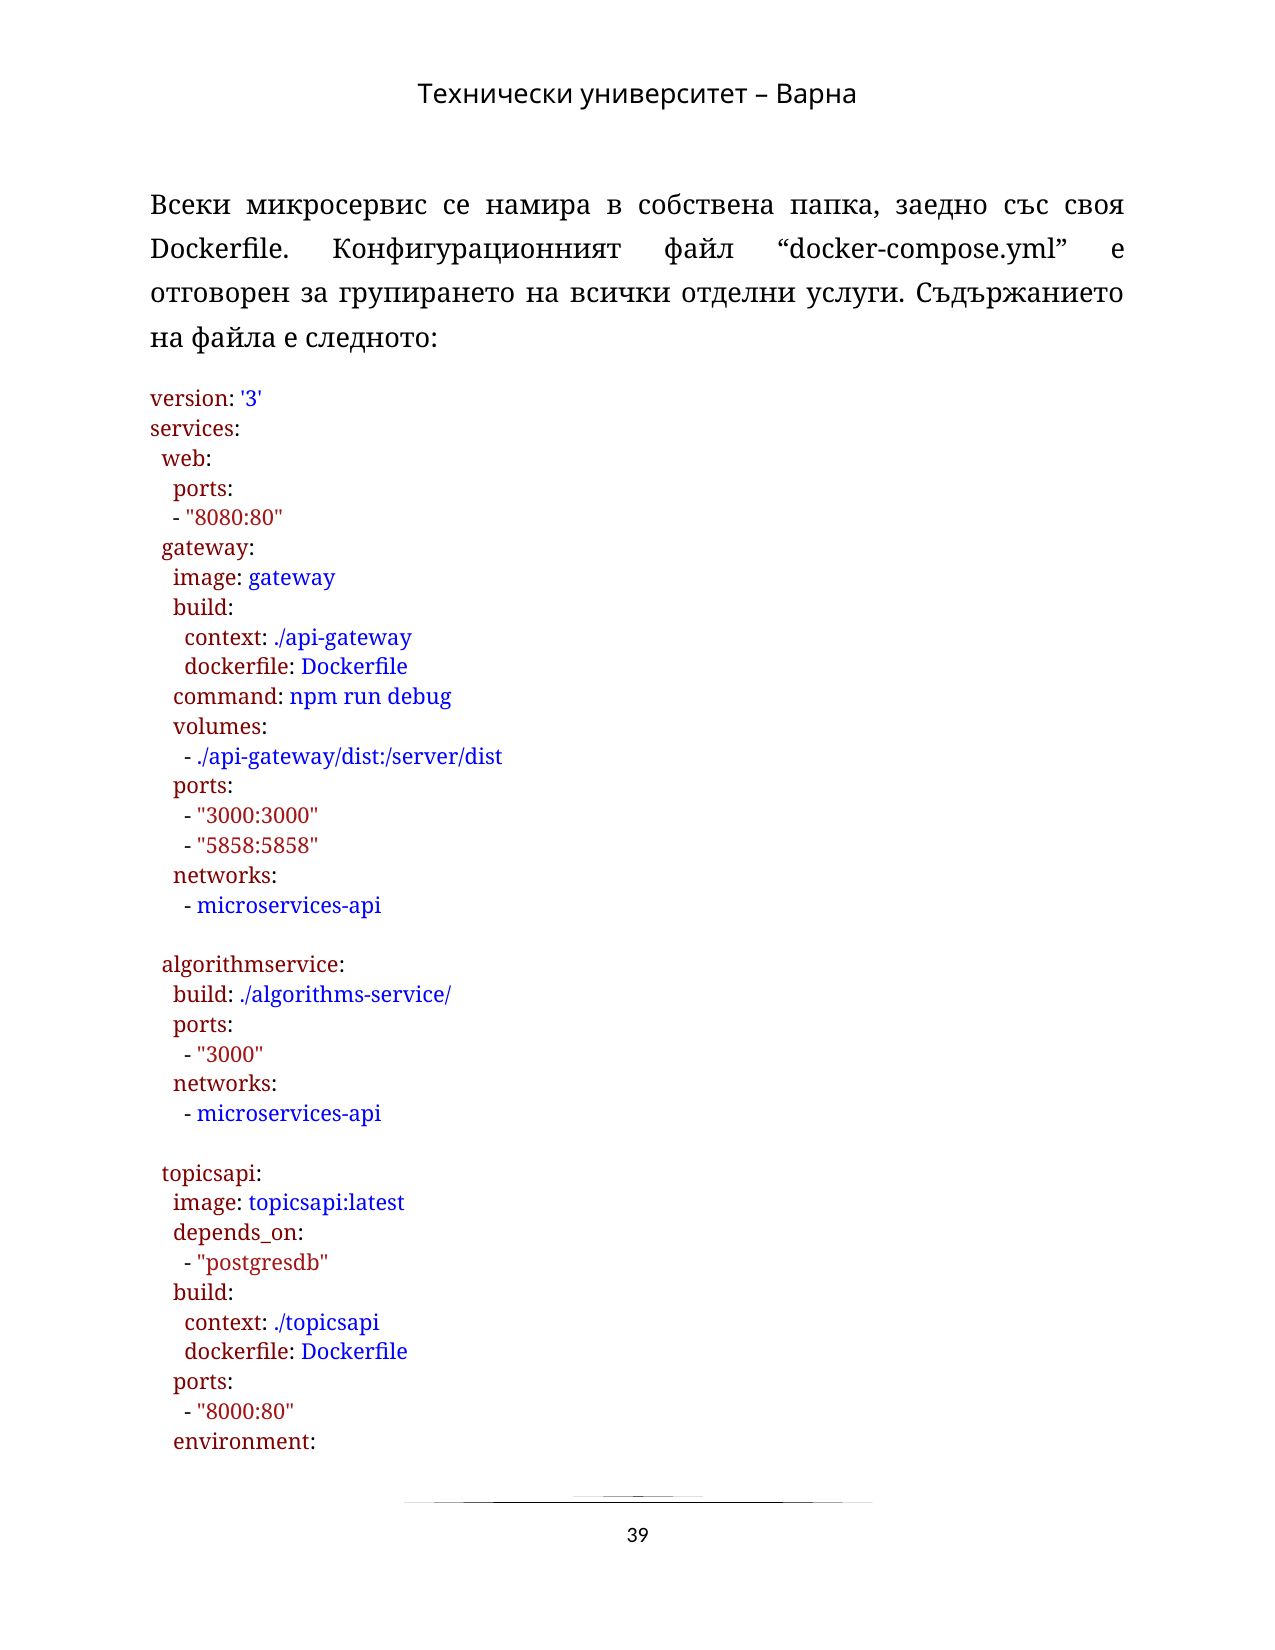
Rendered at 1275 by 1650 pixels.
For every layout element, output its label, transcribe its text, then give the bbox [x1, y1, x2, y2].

text ports: [150, 1366, 1125, 1396]
text context: ./topicsapi [150, 1307, 1125, 1336]
text - "8080:80" [150, 502, 1125, 532]
text image: topicsapi:latest [150, 1187, 1125, 1217]
text - "5858:5858" [150, 830, 1125, 860]
text environment: [150, 1426, 1125, 1456]
text - "postgresdb" [150, 1247, 1125, 1277]
text volumes: [150, 711, 1125, 741]
text depends_on: [150, 1217, 1125, 1247]
text build: [150, 592, 1125, 621]
text networks: [150, 860, 1125, 889]
text ports: [150, 1009, 1125, 1038]
text dockerfile: Dockerfile [150, 1336, 1125, 1366]
text ports: [150, 472, 1125, 502]
text web: [150, 443, 1125, 472]
text topicsapi: [150, 1158, 1125, 1187]
text build: [150, 1277, 1125, 1307]
text Всеки микросервис се намира в собствена папка, заедно със своя Dockerfile. Конфигурационният файл “docker-compose.yml” е отговорен за групирането на всички отделни услуги. Съдържанието на файла е следното: [150, 186, 1125, 355]
text - ./api-gateway/dist:/server/dist [150, 741, 1125, 770]
text dockerfile: Dockerfile [150, 651, 1125, 681]
text algorithmservice: [150, 949, 1125, 979]
text version: '3' [150, 383, 1125, 413]
text - "3000:3000" [150, 800, 1125, 830]
text services: [150, 413, 1125, 443]
text image: gateway [150, 562, 1125, 592]
text context: ./api-gateway [150, 621, 1125, 651]
text - "3000" [150, 1038, 1125, 1068]
text - microservices-api [150, 889, 1125, 919]
text gateway: [150, 532, 1125, 562]
text ports: [150, 770, 1125, 800]
text networks: [150, 1068, 1125, 1098]
text - "8000:80" [150, 1396, 1125, 1426]
text - microservices-api [150, 1098, 1125, 1128]
text build: ./algorithms-service/ [150, 979, 1125, 1009]
text command: npm run debug [150, 681, 1125, 711]
